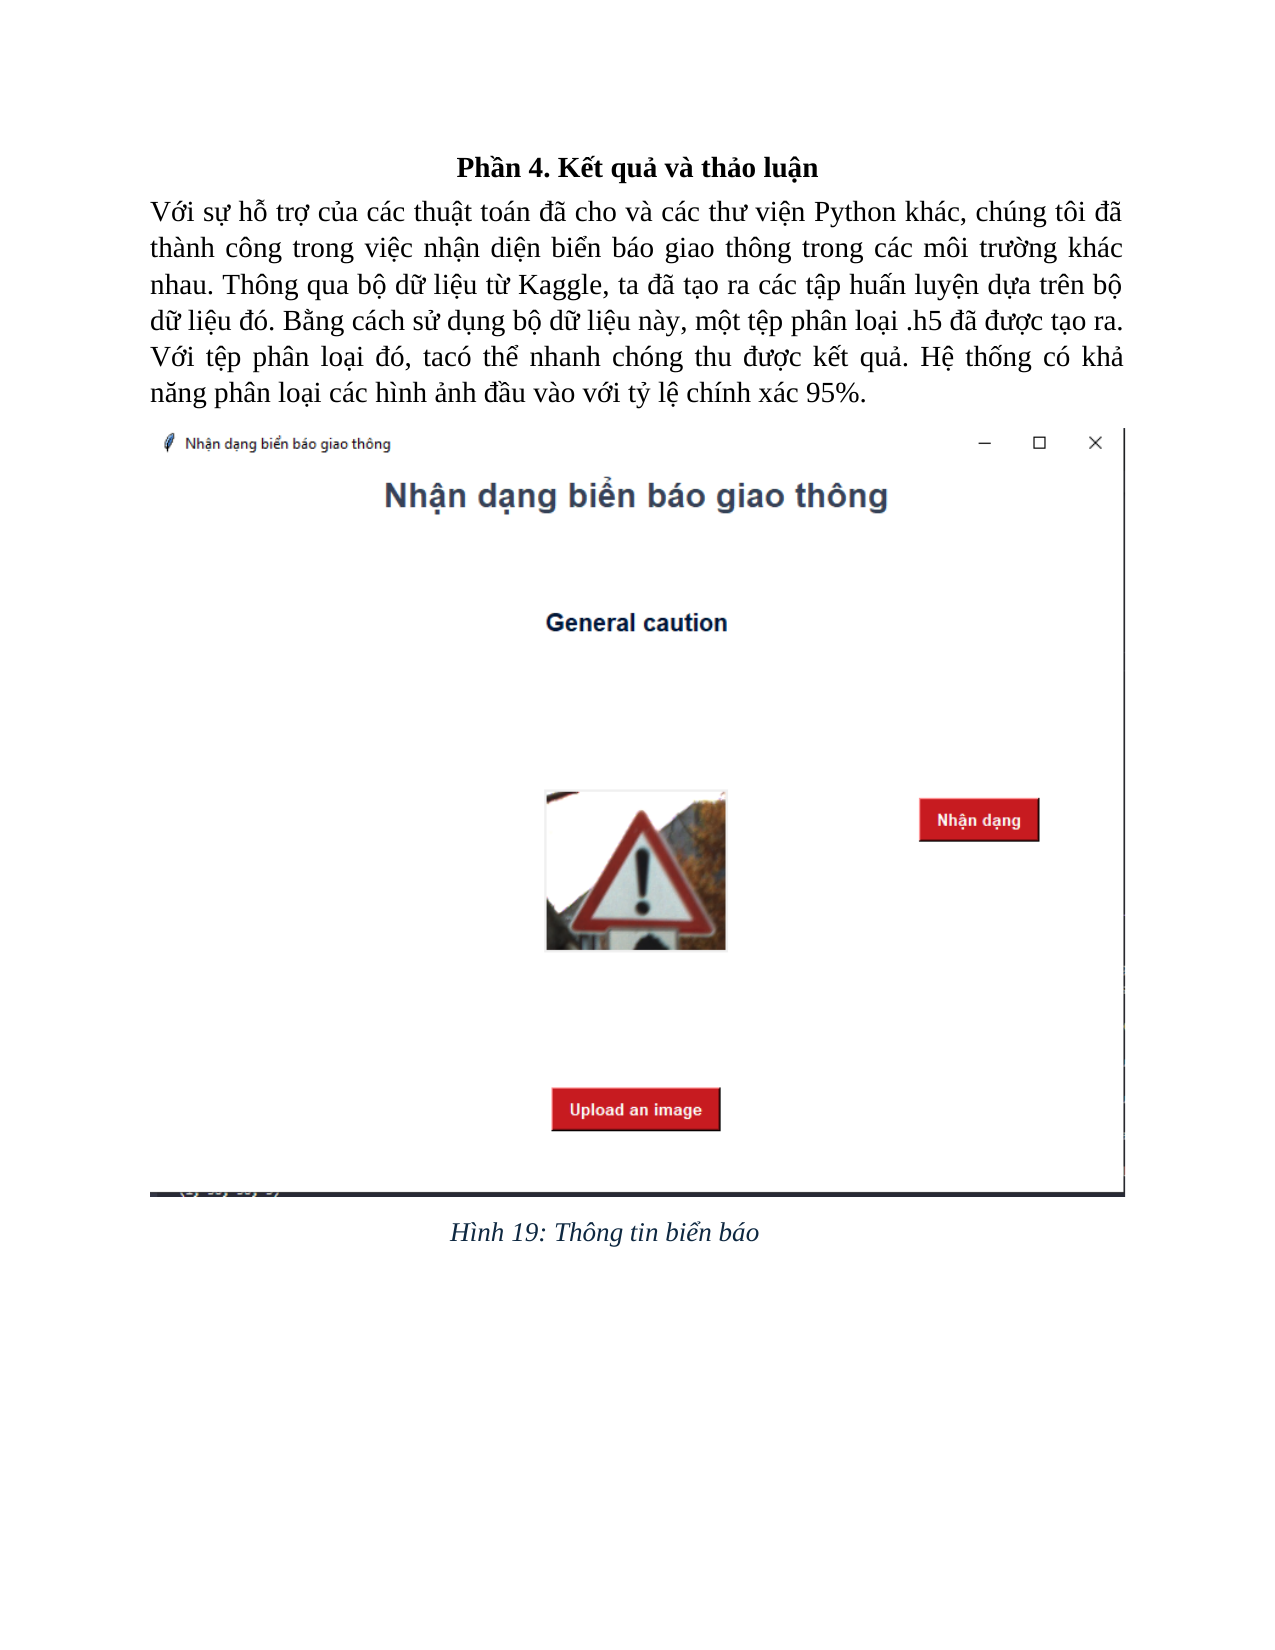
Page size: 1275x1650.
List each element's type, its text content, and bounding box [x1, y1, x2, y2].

text Với sự hỗ trợ của các thuật toán đã cho và các thư viện Python khác, chúng tôi đã thành công trong việc nhận diện biển báo giao thông trong các môi trường khác nhau. Thông qua bộ dữ liệu từ Kaggle, ta đã tạo ra các tập huấn luyện dựa trên bộ dữ liệu đó. Bằng cách sử dụng bộ dữ liệu này, một tệp phân loại .h5 đã được tạo ra. Với tệp phân loại đó, tacó thể nhanh chóng thu được kết quả. Hệ thống có khả năng phân loại các hình ảnh đầu vào với tỷ lệ chính xác 95%. [150, 194, 1125, 409]
text Hình 19: Thông tin biển báo [150, 1216, 1125, 1247]
subtitle Phần 4. Kết quả và thảo luận [150, 150, 1125, 183]
picture [150, 428, 1125, 1197]
